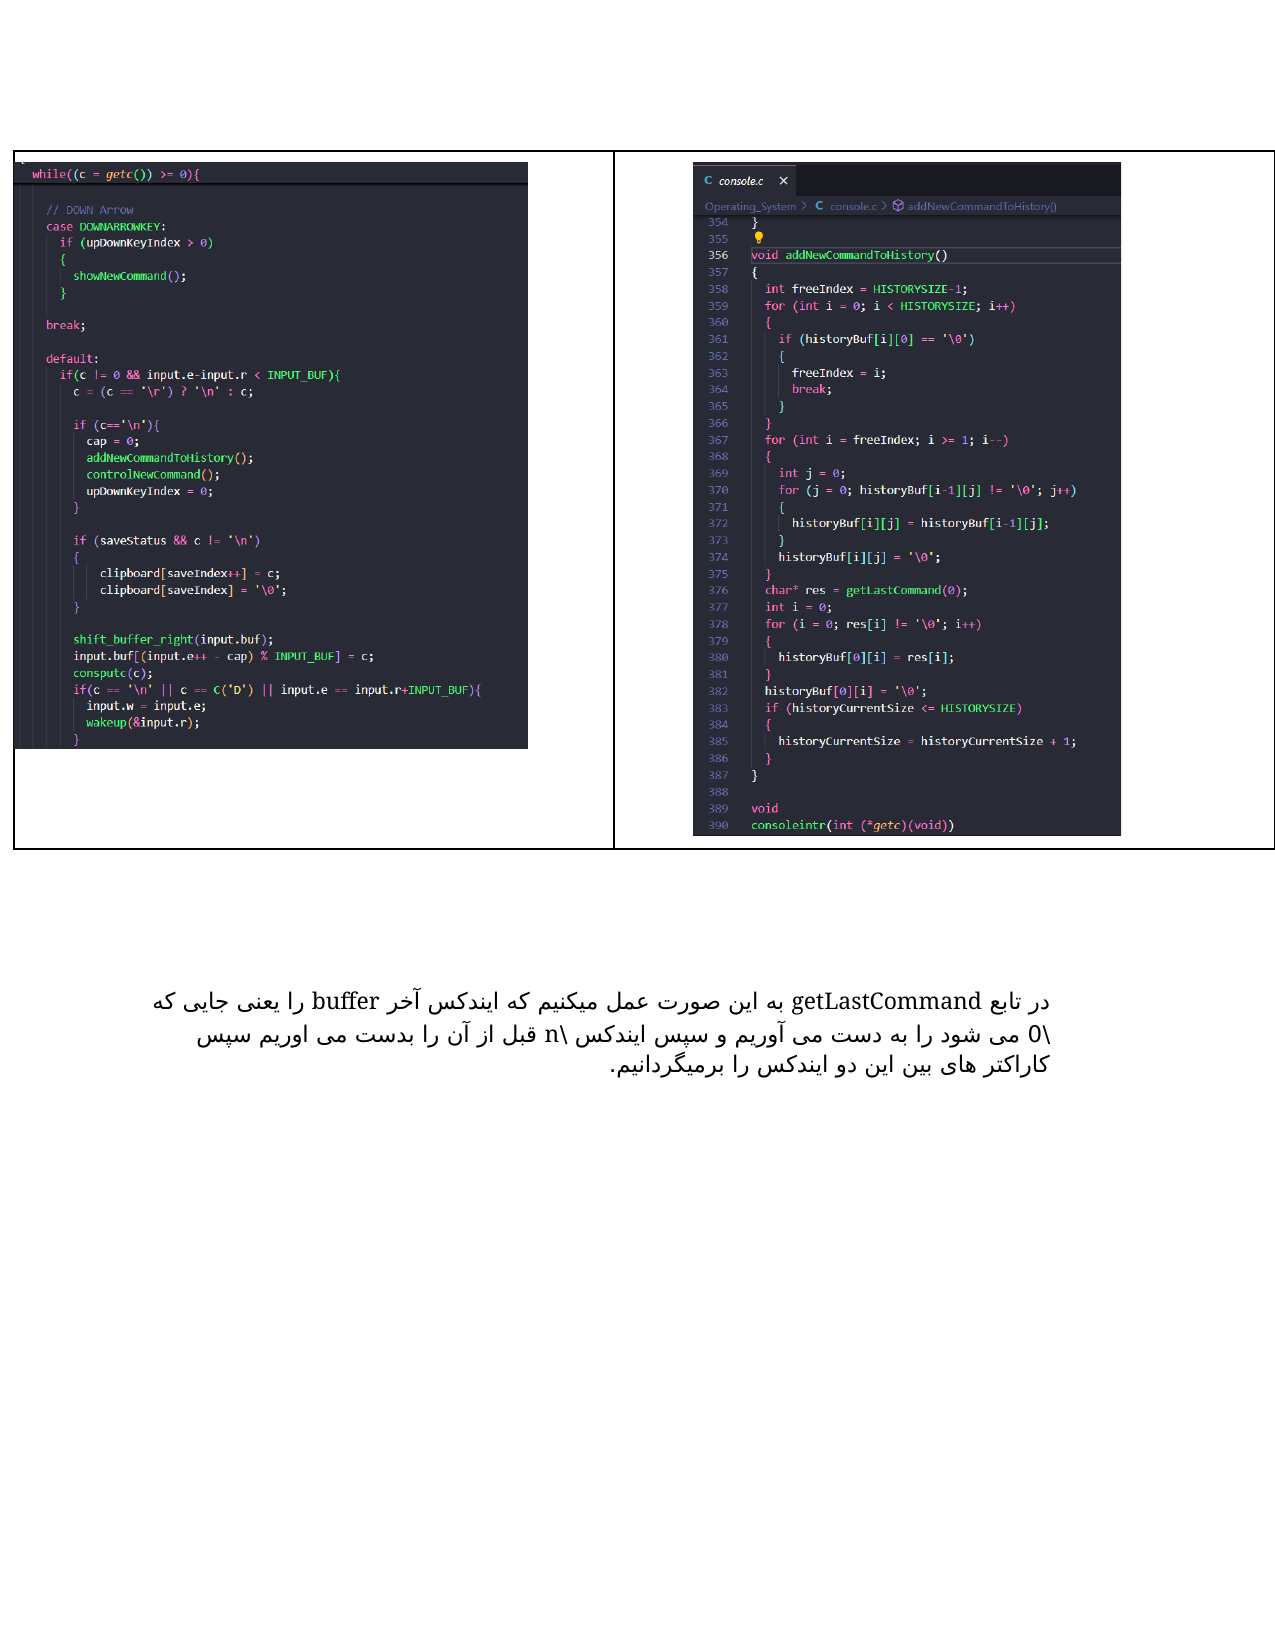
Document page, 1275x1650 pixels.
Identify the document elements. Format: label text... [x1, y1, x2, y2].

picture [13, 162, 528, 749]
table_header [615, 152, 1274, 848]
text در تابع getLastCommand به این صورت عمل میکنیم که ایندکس آخر buffer را یعنی جایی که \0 می شود را به دست می آوریم و سپس ایندکس \n قبل از آن را بدست می اوریم سپس کاراکتر های بین این دو ایندکس را برمیگردانیم. [150, 985, 1050, 1078]
table_header [15, 152, 613, 848]
picture [693, 162, 1122, 836]
